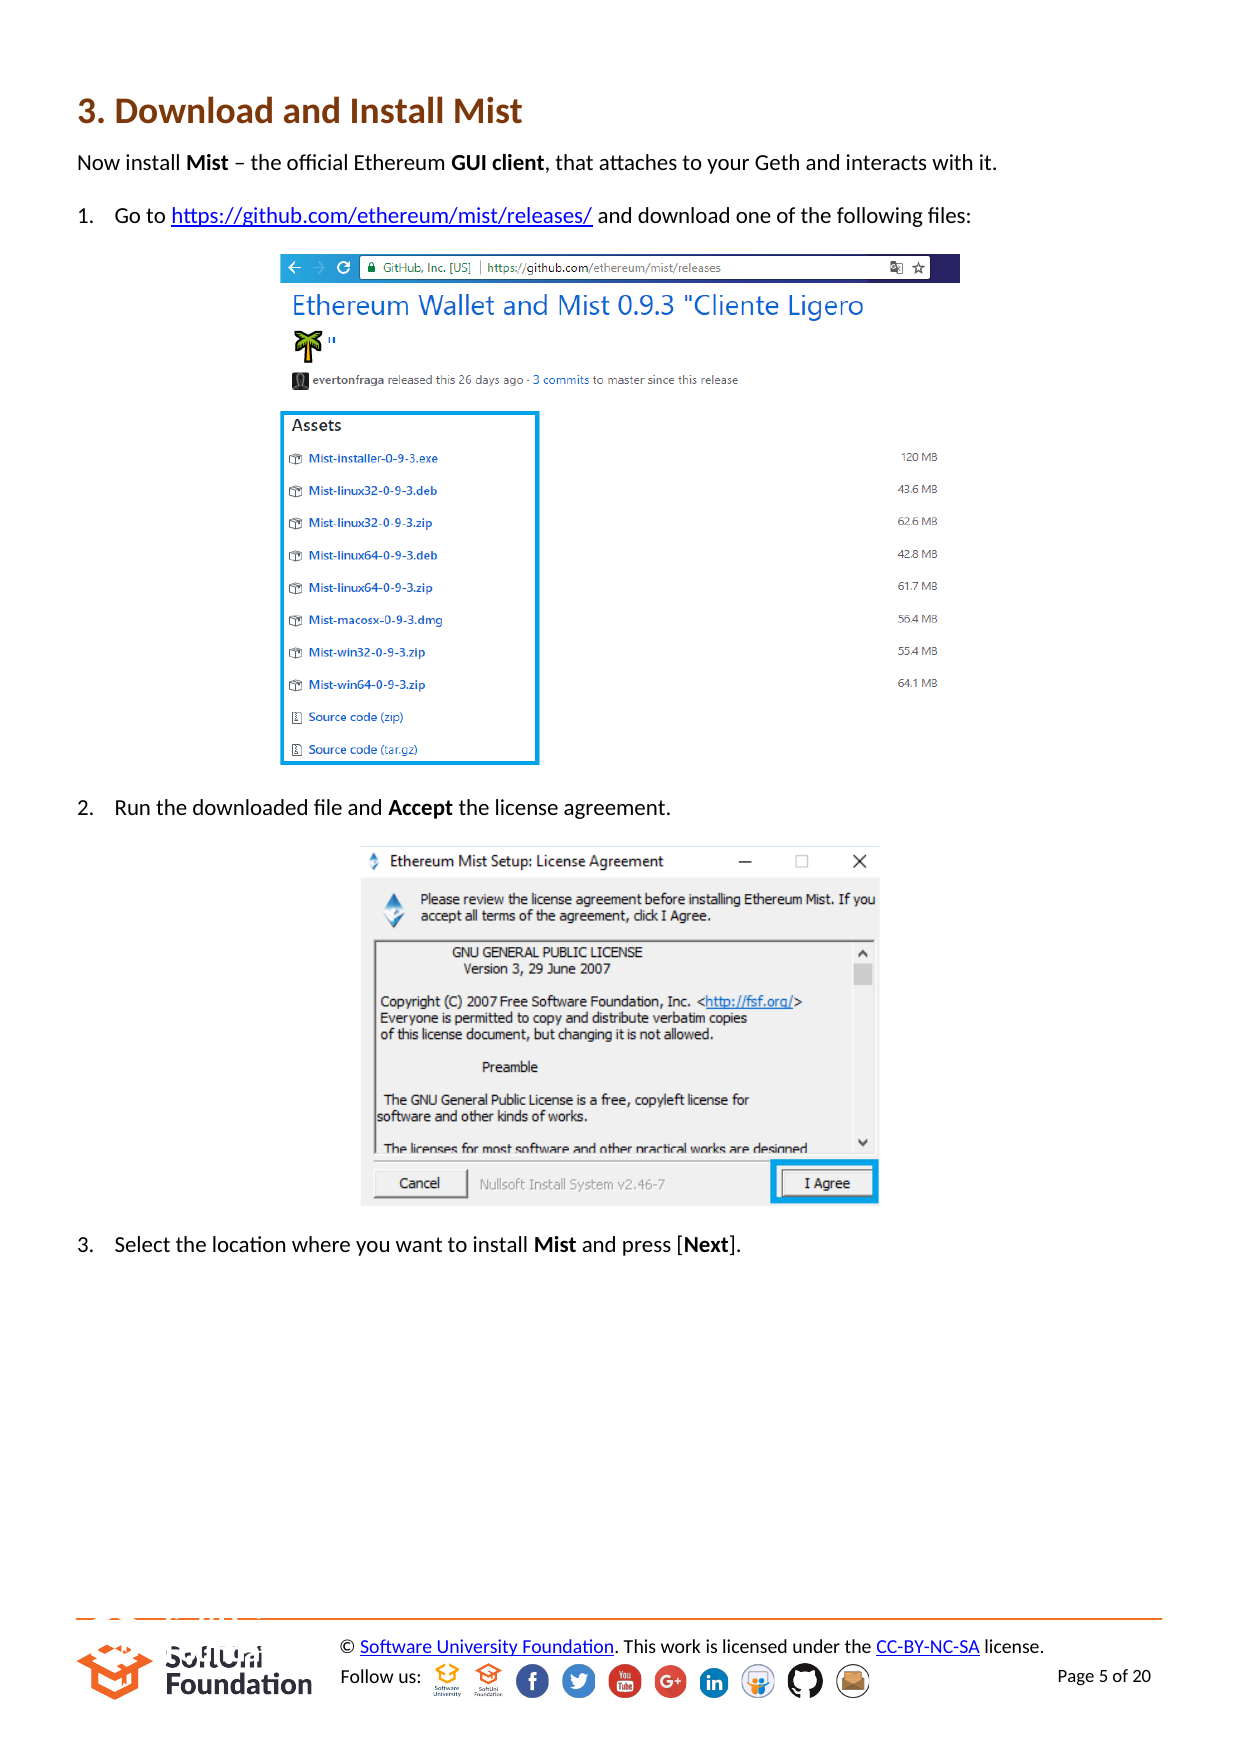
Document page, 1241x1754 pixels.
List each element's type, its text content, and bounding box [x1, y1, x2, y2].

picture [654, 1665, 687, 1698]
picture [433, 1663, 461, 1698]
picture [562, 1664, 595, 1698]
picture [474, 1663, 503, 1698]
picture [76, 1608, 312, 1700]
text Now install Mist – the official Ethereum GUI client, that attaches to your Geth and interacts with it. [77, 148, 1163, 176]
subtitle Download and Install Mist [77, 87, 1163, 133]
picture [285, 416, 534, 760]
picture [280, 254, 960, 768]
picture [713, 1680, 722, 1689]
picture [741, 1664, 775, 1698]
picture [700, 1668, 708, 1675]
picture [700, 1691, 708, 1698]
picture [360, 846, 880, 1206]
picture [787, 1663, 823, 1698]
picture [720, 1668, 729, 1677]
picture [720, 1689, 729, 1698]
picture [516, 1664, 549, 1698]
list Run the downloaded file and Accept the license agreement. [77, 793, 1163, 821]
picture [836, 1664, 870, 1698]
list Select the location where you want to install Mist and press [Next]. [77, 1230, 1163, 1258]
list Go to https://github.com/ethereum/mist/releases/ and download one of the following files: [77, 201, 1163, 229]
picture [608, 1664, 642, 1698]
